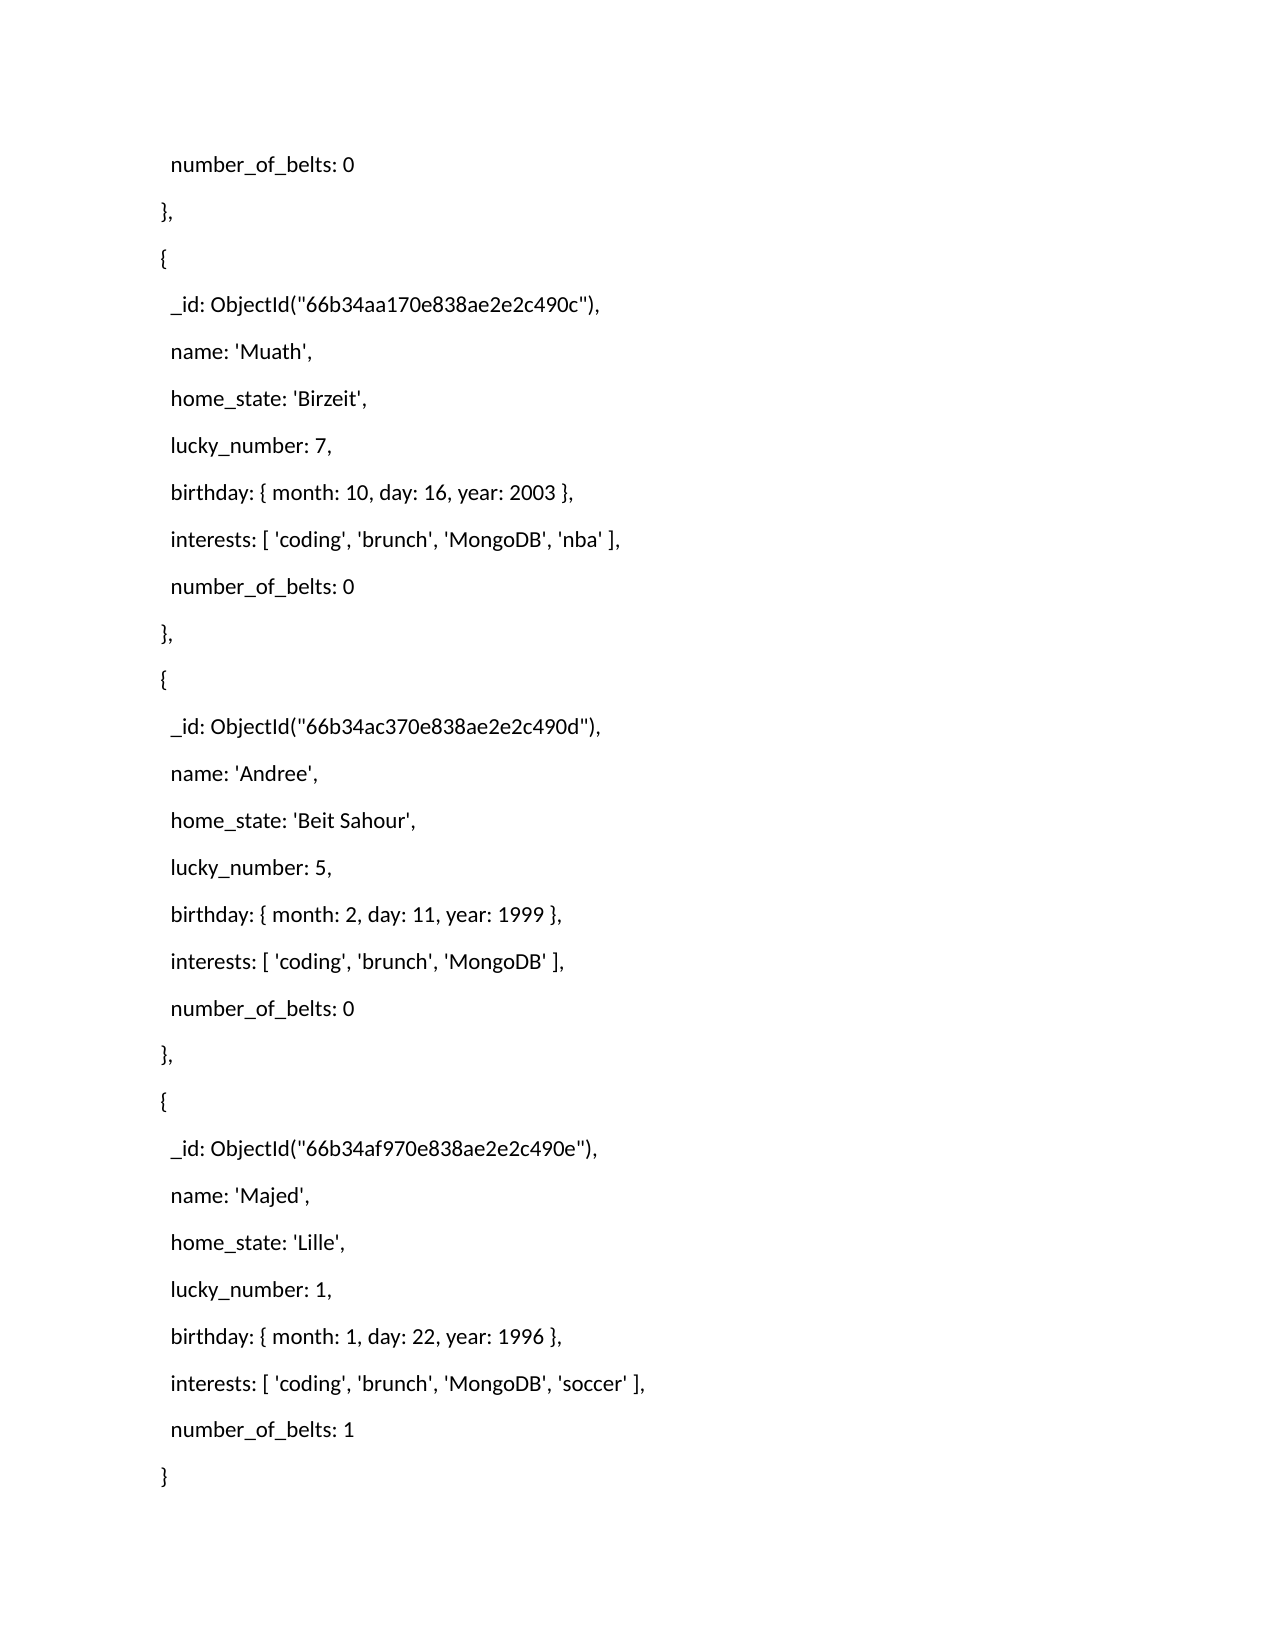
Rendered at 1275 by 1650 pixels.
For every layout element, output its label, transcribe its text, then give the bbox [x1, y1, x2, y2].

text interests: [ 'coding', 'brunch', 'MongoDB', 'nba' ], [150, 525, 1125, 553]
text name: 'Majed', [150, 1181, 1125, 1209]
text interests: [ 'coding', 'brunch', 'MongoDB' ], [150, 947, 1125, 975]
text birthday: { month: 10, day: 16, year: 2003 }, [150, 478, 1125, 506]
text _id: ObjectId("66b34af970e838ae2e2c490e"), [150, 1134, 1125, 1162]
text number_of_belts: 1 [150, 1416, 1125, 1444]
text }, [150, 1041, 1125, 1069]
text home_state: 'Lille', [150, 1228, 1125, 1256]
text { [150, 666, 1125, 694]
text birthday: { month: 1, day: 22, year: 1996 }, [150, 1322, 1125, 1350]
text { [150, 244, 1125, 272]
text } [150, 1462, 1125, 1491]
text name: 'Muath', [150, 337, 1125, 366]
text home_state: 'Beit Sahour', [150, 806, 1125, 834]
text name: 'Andree', [150, 759, 1125, 787]
text number_of_belts: 0 [150, 150, 1125, 178]
text lucky_number: 5, [150, 853, 1125, 881]
text lucky_number: 1, [150, 1275, 1125, 1303]
text _id: ObjectId("66b34ac370e838ae2e2c490d"), [150, 712, 1125, 741]
text lucky_number: 7, [150, 431, 1125, 459]
text }, [150, 619, 1125, 647]
text _id: ObjectId("66b34aa170e838ae2e2c490c"), [150, 291, 1125, 319]
text interests: [ 'coding', 'brunch', 'MongoDB', 'soccer' ], [150, 1369, 1125, 1397]
text }, [150, 197, 1125, 225]
text home_state: 'Birzeit', [150, 384, 1125, 412]
text number_of_belts: 0 [150, 572, 1125, 600]
text birthday: { month: 2, day: 11, year: 1999 }, [150, 900, 1125, 928]
text number_of_belts: 0 [150, 994, 1125, 1022]
text { [150, 1087, 1125, 1116]
